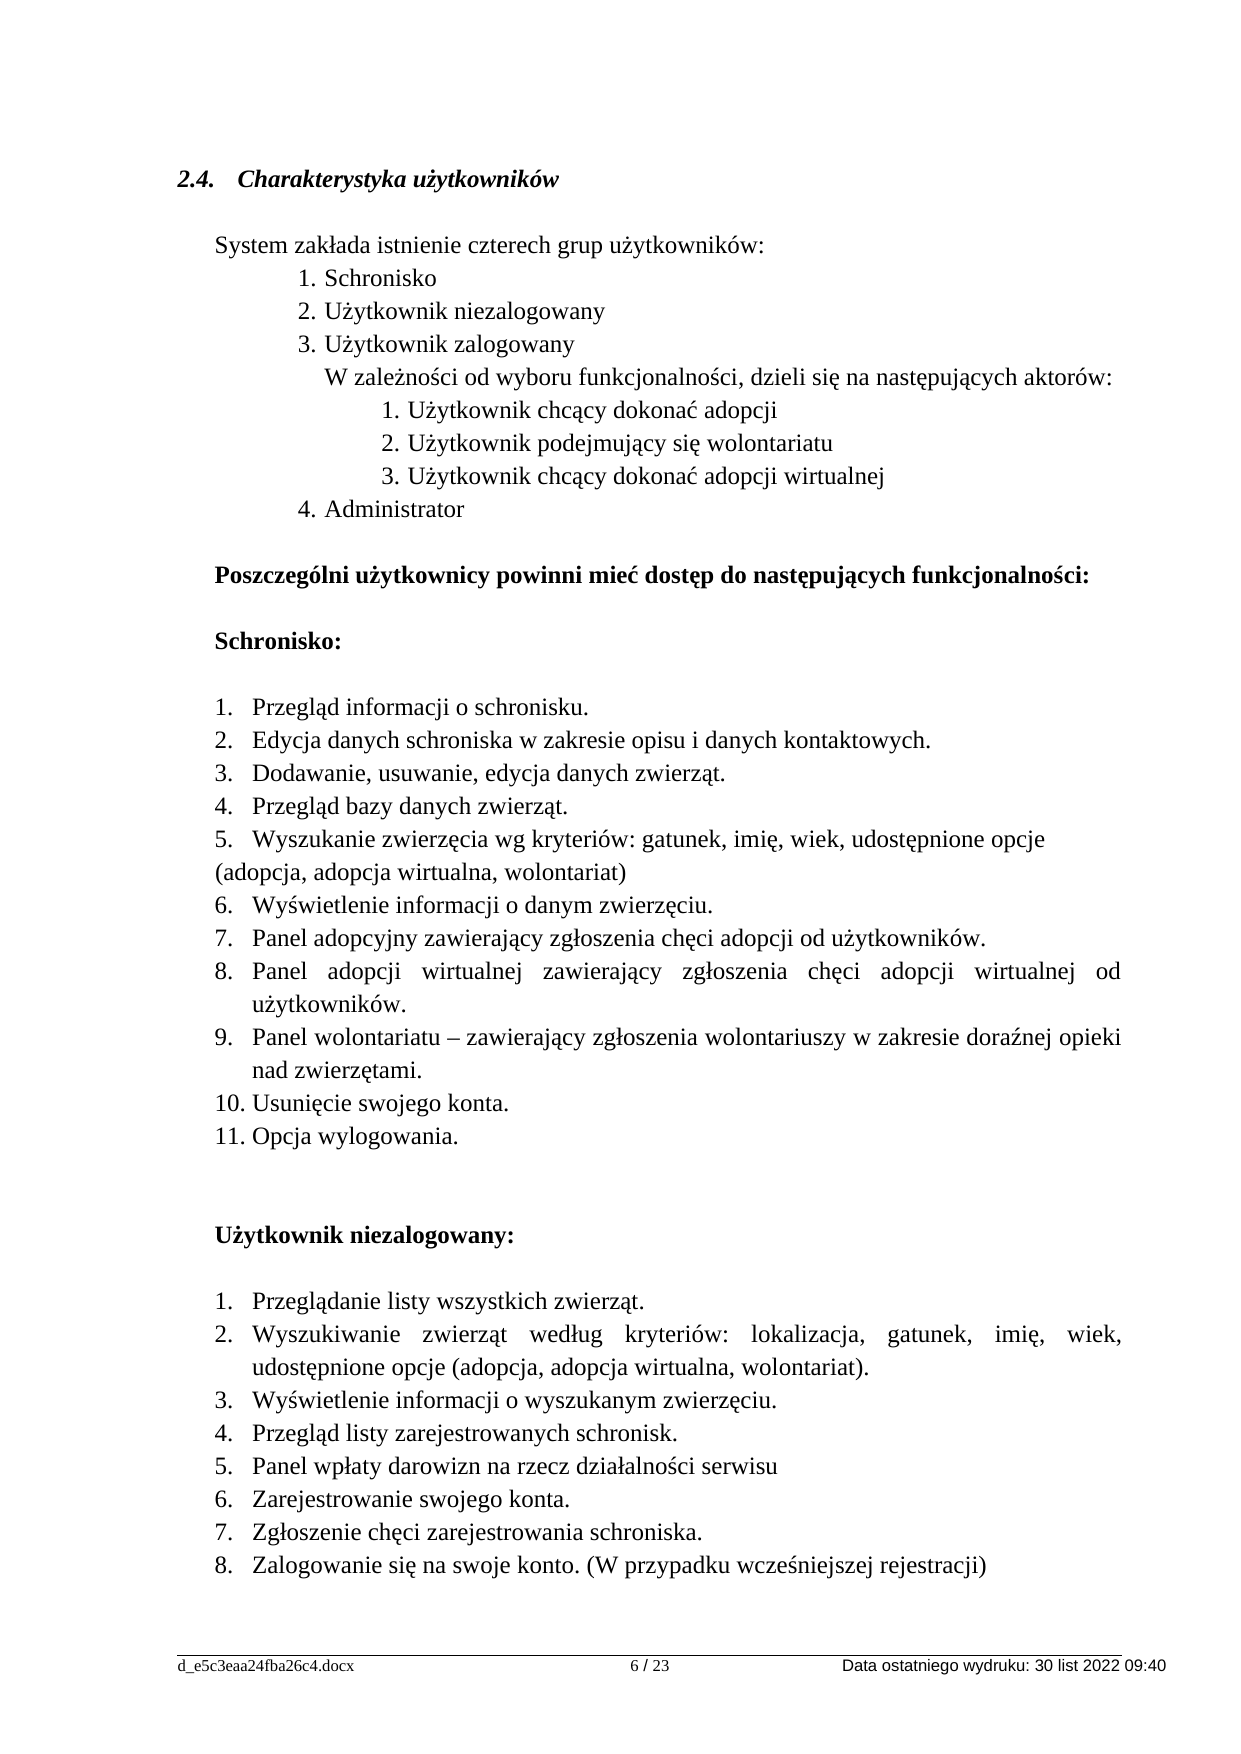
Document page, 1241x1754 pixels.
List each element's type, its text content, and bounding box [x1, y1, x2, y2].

list Dodawanie, usuwanie, edycja danych zwierząt. [214, 758, 1122, 787]
list Zalogowanie się na swoje konto. (W przypadku wcześniejszej rejestracji) [214, 1551, 1122, 1579]
list Panel adopcyjny zawierający zgłoszenia chęci adopcji od użytkowników. [214, 923, 1122, 952]
text Schronisko: [177, 626, 1122, 655]
text W zależności od wyboru funkcjonalności, dzieli się na następujących aktorów: [177, 362, 1122, 391]
text Użytkownik niezalogowany: [177, 1220, 1122, 1249]
list Przeglądanie listy wszystkich zwierząt. [214, 1286, 1122, 1315]
list Użytkownik chcący dokonać adopcji [370, 395, 1122, 423]
list Zgłoszenie chęci zarejestrowania schroniska. [214, 1517, 1122, 1546]
text System zakłada istnienie czterech grup użytkowników: [177, 230, 1122, 258]
list Panel wpłaty darowizn na rzecz działalności serwisu [214, 1451, 1122, 1480]
list Edycja danych schroniska w zakresie opisu i danych kontaktowych. [214, 725, 1122, 754]
list Wyszukanie zwierzęcia wg kryteriów: gatunek, imię, wiek, udostępnione opcje (adopcja, adopcja wirtualna, wolontariat) [214, 824, 1122, 886]
list Schronisko [287, 263, 1122, 291]
list Wyświetlenie informacji o wyszukanym zwierzęciu. [214, 1385, 1122, 1414]
list Administrator [287, 494, 1122, 523]
list Użytkownik podejmujący się wolontariatu [370, 428, 1122, 457]
text Poszczególni użytkownicy powinni mieć dostęp do następujących funkcjonalności: [177, 560, 1122, 589]
list Panel wolontariatu – zawierający zgłoszenia wolontariuszy w zakresie doraźnej opieki nad zwierzętami. [214, 1022, 1122, 1084]
list Przegląd listy zarejestrowanych schronisk. [214, 1418, 1122, 1447]
list Wyszukiwanie zwierząt według kryteriów: lokalizacja, gatunek, imię, wiek, udostępnione opcje (adopcja, adopcja wirtualna, wolontariat). [214, 1319, 1122, 1381]
list Przegląd bazy danych zwierząt. [214, 791, 1122, 820]
list Użytkownik zalogowany [287, 329, 1122, 357]
list Usunięcie swojego konta. [214, 1088, 1122, 1117]
list Użytkownik chcący dokonać adopcji wirtualnej [370, 461, 1122, 489]
list Wyświetlenie informacji o danym zwierzęciu. [214, 890, 1122, 919]
subtitle Charakterystyka użytkowników [177, 164, 1122, 192]
list Użytkownik niezalogowany [287, 296, 1122, 324]
list Opcja wylogowania. [214, 1121, 1122, 1150]
list Przegląd informacji o schronisku. [214, 692, 1122, 721]
list Zarejestrowanie swojego konta. [214, 1484, 1122, 1513]
list Panel adopcji wirtualnej zawierający zgłoszenia chęci adopcji wirtualnej od użytkowników. [214, 956, 1122, 1018]
